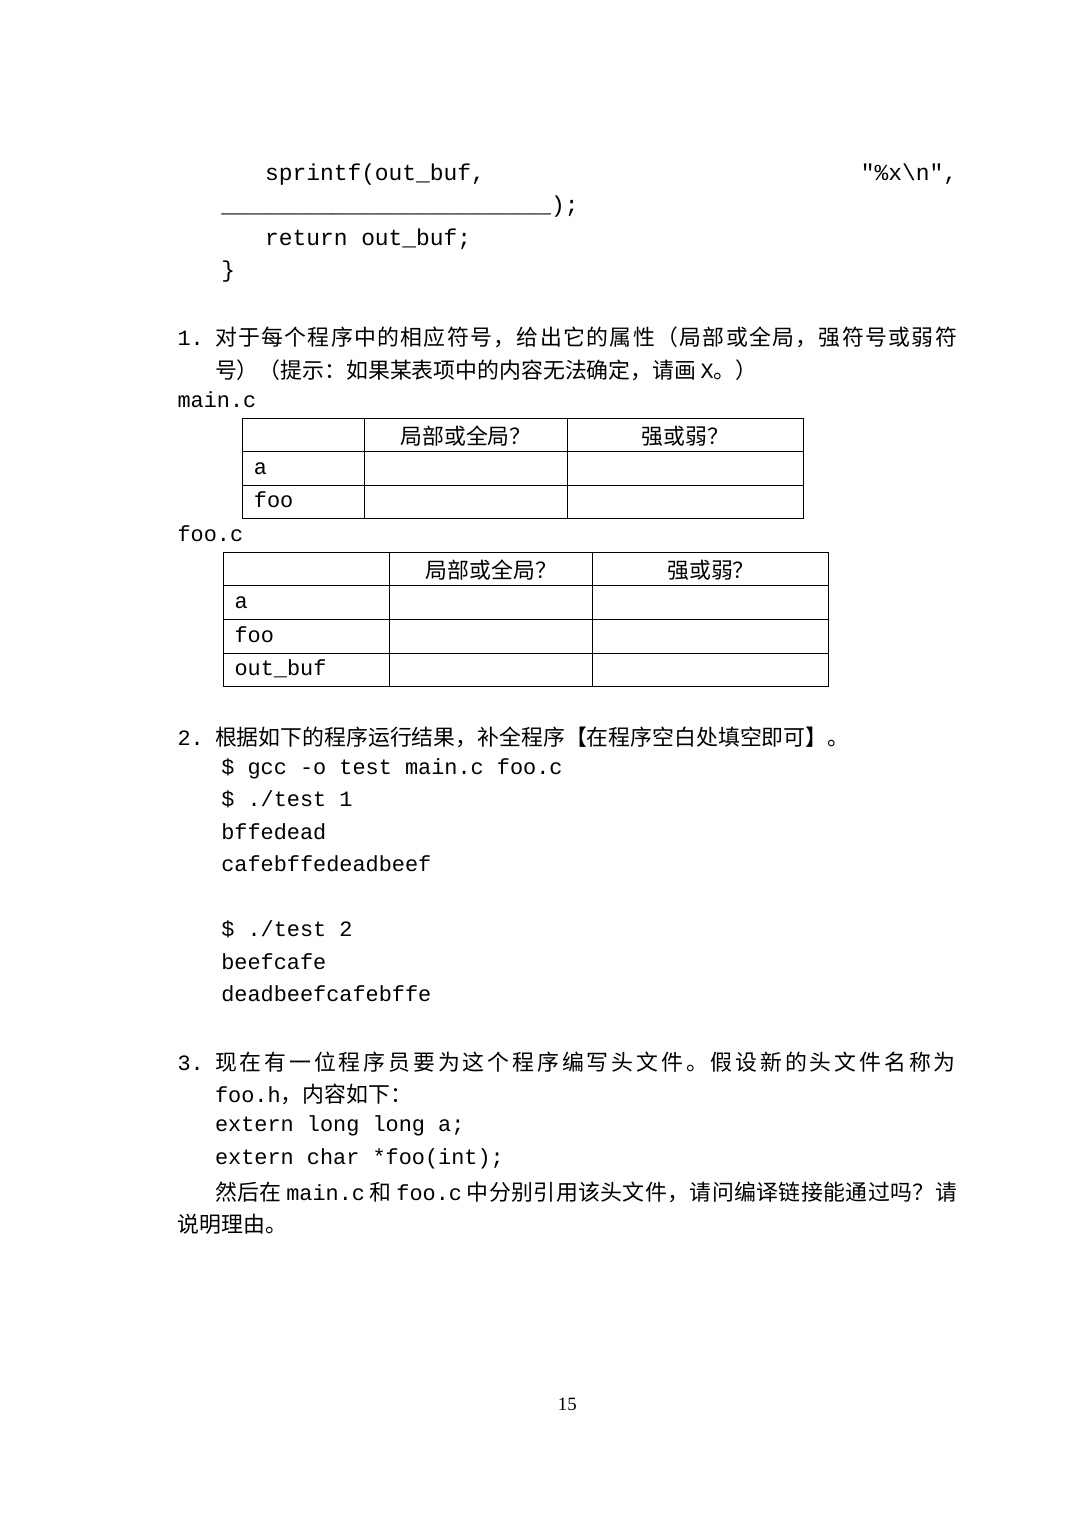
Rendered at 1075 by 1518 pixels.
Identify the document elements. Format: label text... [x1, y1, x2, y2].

table_cell [390, 654, 592, 686]
table_cell foo [224, 620, 389, 652]
text } [221, 255, 957, 288]
text $ ./test 1 [221, 784, 957, 817]
table_header 局部或全局？ [365, 419, 567, 451]
text beefcafe [221, 947, 957, 979]
table_cell [593, 620, 828, 652]
table_header 强或弱？ [568, 419, 803, 451]
text extern char *foo(int); [215, 1142, 957, 1174]
table_cell a [224, 586, 389, 619]
table_cell [365, 486, 567, 518]
table_header 强或弱？ [593, 553, 828, 585]
text $ ./test 2 [221, 914, 957, 947]
table_cell a [243, 452, 364, 485]
table_cell [593, 654, 828, 686]
table_cell out_buf [224, 654, 389, 686]
list 对于每个程序中的相应符号，给出它的属性（局部或全局，强符号或弱符号）（提示：如果某表项中的内容无法确定，请画X。） [177, 320, 957, 385]
text extern long long a; [215, 1109, 957, 1142]
text sprintf(out_buf, "%x\n", ________________________); [221, 158, 957, 223]
table_header [224, 553, 389, 585]
text 然后在main.c和foo.c中分别引用该头文件，请问编译链接能通过吗？请说明理由。 [177, 1174, 957, 1239]
text main.c [177, 385, 957, 418]
text foo.c [177, 519, 957, 552]
list 现在有一位程序员要为这个程序编写头文件。假设新的头文件名称为foo.h，内容如下： [177, 1044, 957, 1109]
text bffedead [221, 817, 957, 849]
table_cell [568, 486, 803, 518]
list 根据如下的程序运行结果，补全程序【在程序空白处填空即可】。 [177, 719, 957, 752]
table_cell foo [243, 486, 364, 518]
table_cell [390, 620, 592, 652]
table_cell [568, 452, 803, 485]
text $ gcc -o test main.c foo.c [221, 752, 957, 784]
table_cell [365, 452, 567, 485]
text deadbeefcafebffe [221, 979, 957, 1012]
table_header [243, 419, 364, 451]
text return out_buf; [221, 223, 957, 255]
table_header 局部或全局？ [390, 553, 592, 585]
table_cell [390, 586, 592, 619]
text cafebffedeadbeef [221, 849, 957, 882]
table_cell [593, 586, 828, 619]
